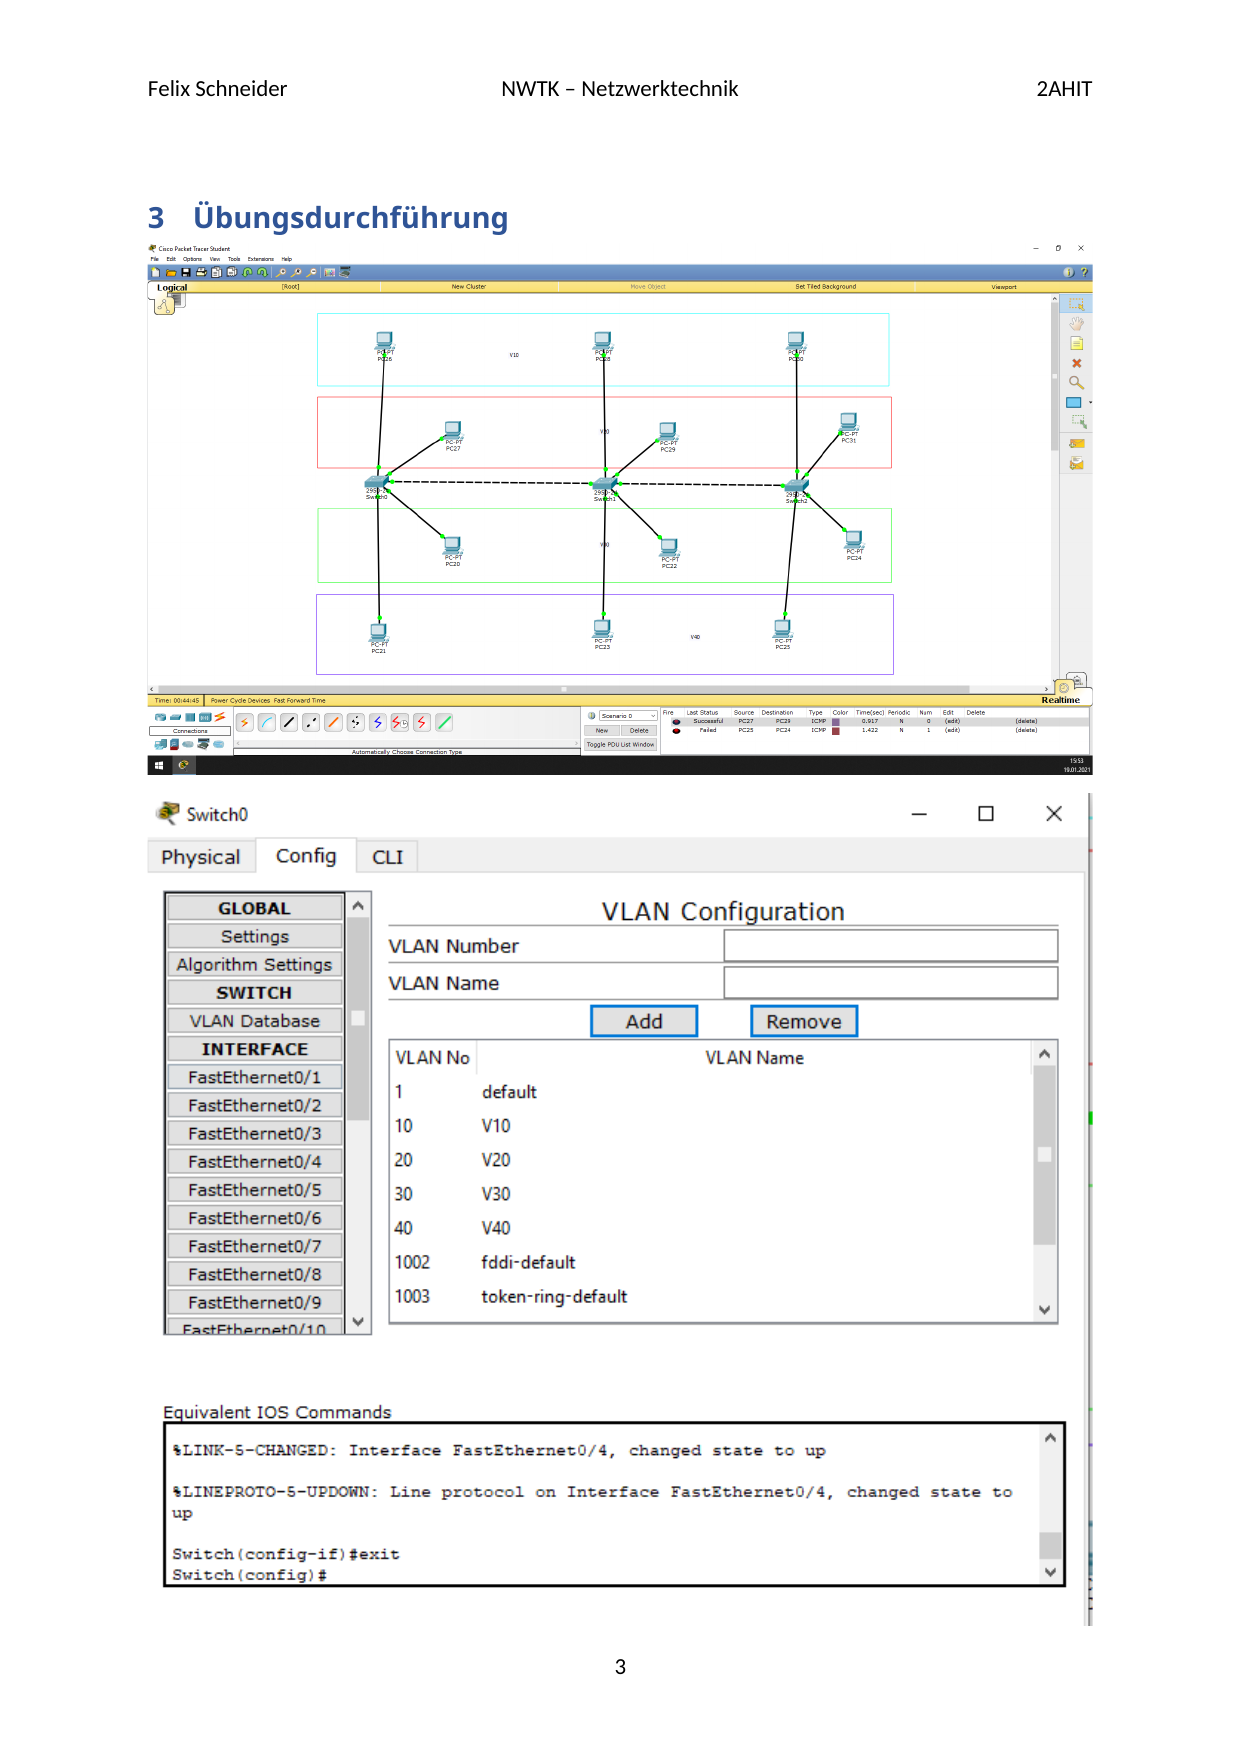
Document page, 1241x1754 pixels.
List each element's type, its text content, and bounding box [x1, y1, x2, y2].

subtitle Übungsdurchführung [148, 198, 1093, 237]
picture [147, 793, 1093, 1626]
picture [147, 243, 1093, 775]
